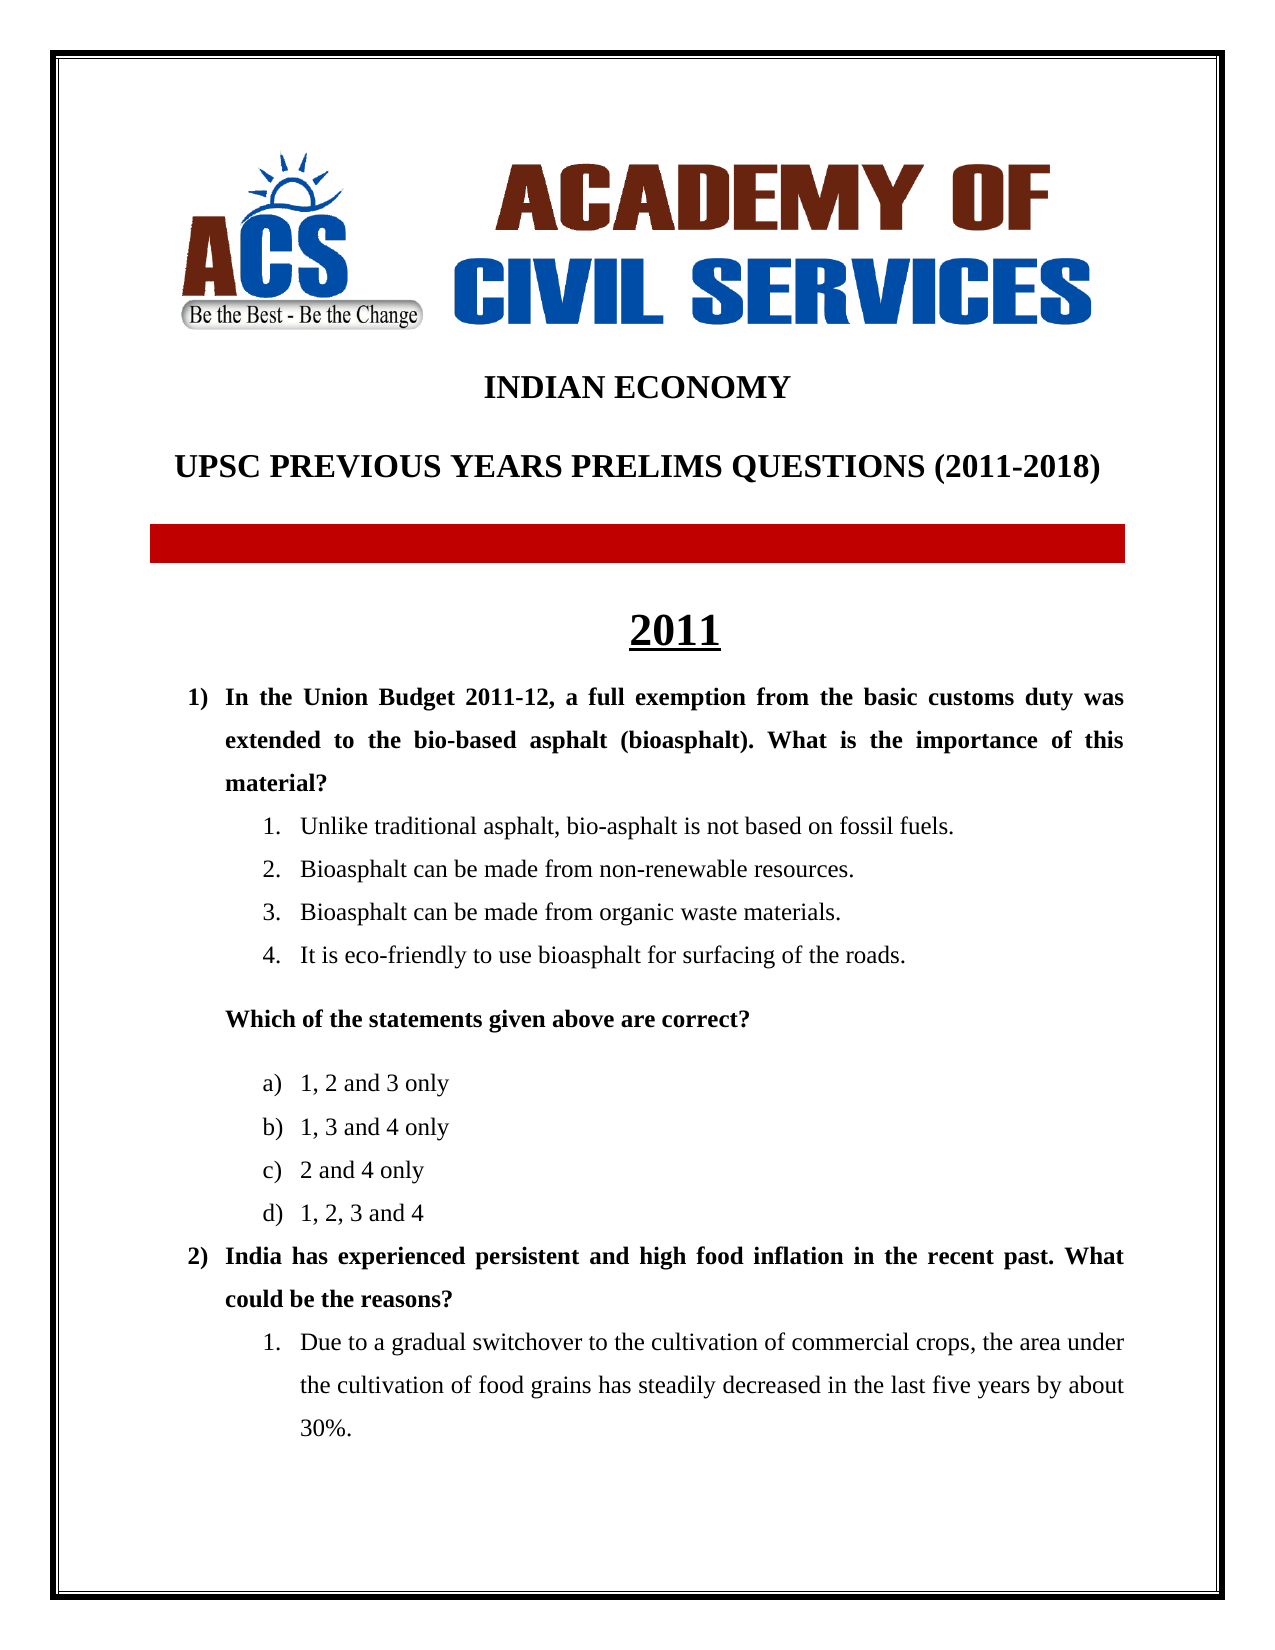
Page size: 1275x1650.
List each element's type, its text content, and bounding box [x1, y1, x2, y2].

list Unlike traditional asphalt, bio-asphalt is not based on fossil fuels. [262, 811, 1125, 840]
list India has experienced persistent and high food inflation in the recent past. What could be the reasons? [187, 1241, 1125, 1313]
picture [167, 150, 1108, 333]
list 2 and 4 only [262, 1155, 1125, 1183]
list In the Union Budget 2011-12, a full exemption from the basic customs duty was extended to the bio-based asphalt (bioasphalt). What is the importance of this material? [187, 682, 1125, 797]
text UPSC PREVIOUS YEARS PRELIMS QUESTIONS (2011-2018) [150, 446, 1125, 484]
text Which of the statements given above are correct? [225, 1004, 1125, 1033]
list It is eco-friendly to use bioasphalt for surfacing of the roads. [262, 941, 1125, 969]
list Bioasphalt can be made from organic waste materials. [262, 897, 1125, 926]
text INDIAN ECONOMY [150, 368, 1125, 406]
list Due to a gradual switchover to the cultivation of commercial crops, the area under the cultivation of food grains has steadily decreased in the last five years by about 30%. [262, 1327, 1125, 1442]
list 2011 [225, 603, 1125, 655]
list 1, 3 and 4 only [262, 1112, 1125, 1140]
list 1, 2 and 3 only [262, 1068, 1125, 1097]
list Bioasphalt can be made from non-renewable resources. [262, 854, 1125, 883]
list 1, 2, 3 and 4 [262, 1198, 1125, 1227]
